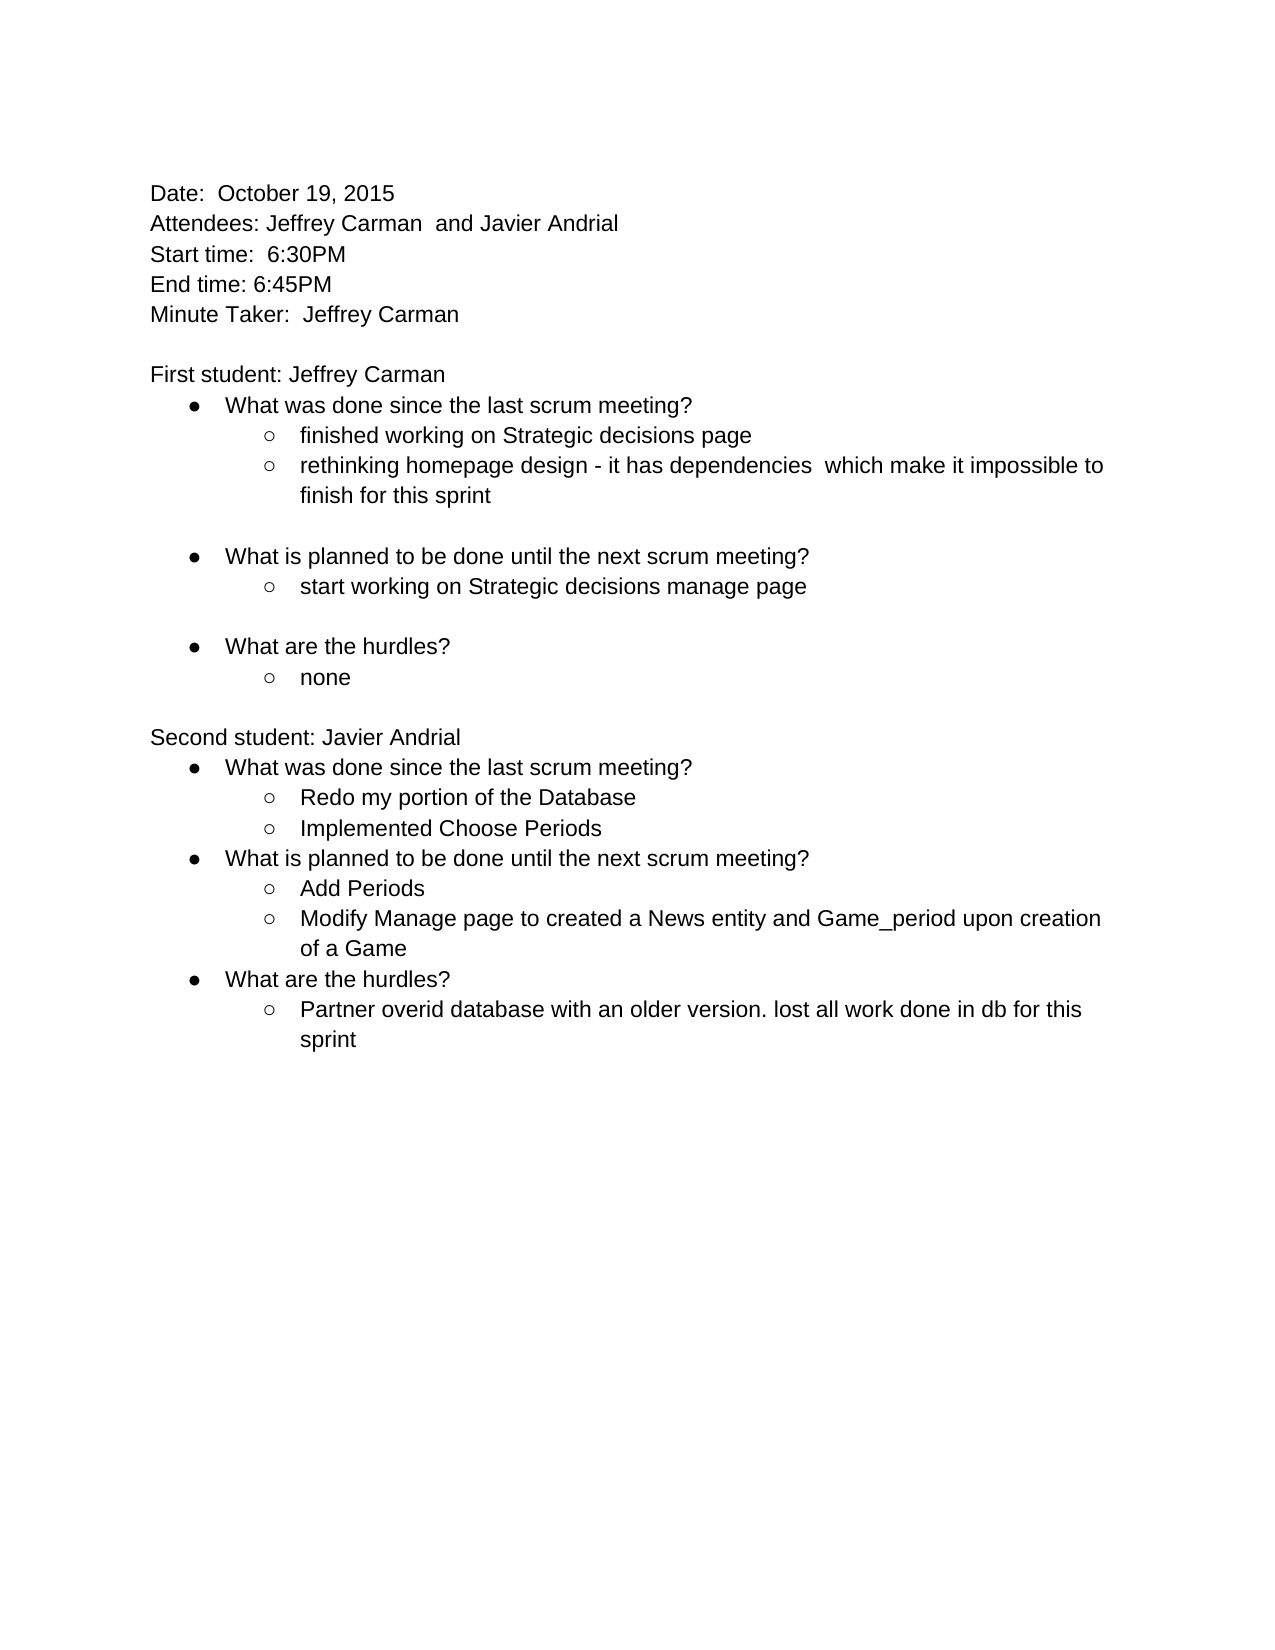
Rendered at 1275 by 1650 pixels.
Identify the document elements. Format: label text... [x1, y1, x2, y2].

list Add Periods [262, 875, 1125, 901]
text Minute Taker: Jeffrey Carman [150, 301, 1125, 327]
list What was done since the last scrum meeting? [187, 754, 1125, 781]
list Redo my portion of the Database [262, 784, 1125, 811]
list What was done since the last scrum meeting? [187, 392, 1125, 418]
text First student: Jeffrey Carman [150, 361, 1125, 388]
list none [262, 663, 1125, 690]
list start working on Strategic decisions manage page [262, 573, 1125, 599]
list Modify Manage page to created a News entity and Game_period upon creation of a Game [262, 905, 1125, 962]
list Partner overid database with an older version. lost all work done in db for this sprint [262, 996, 1125, 1052]
list What is planned to be done until the next scrum meeting? [187, 845, 1125, 871]
list What are the hurdles? [187, 633, 1125, 660]
list finished working on Strategic decisions page [262, 422, 1125, 448]
text Attendees: Jeffrey Carman and Javier Andrial [150, 210, 1125, 237]
text End time: 6:45PM [150, 271, 1125, 297]
text Start time: 6:30PM [150, 241, 1125, 267]
list rethinking homepage design - it has dependencies which make it impossible to finish for this sprint [262, 452, 1125, 509]
list What is planned to be done until the next scrum meeting? [187, 543, 1125, 569]
list What are the hurdles? [187, 966, 1125, 992]
text Date: October 19, 2015 [150, 180, 1125, 207]
list Implemented Choose Periods [262, 814, 1125, 841]
text Second student: Javier Andrial [150, 724, 1125, 750]
